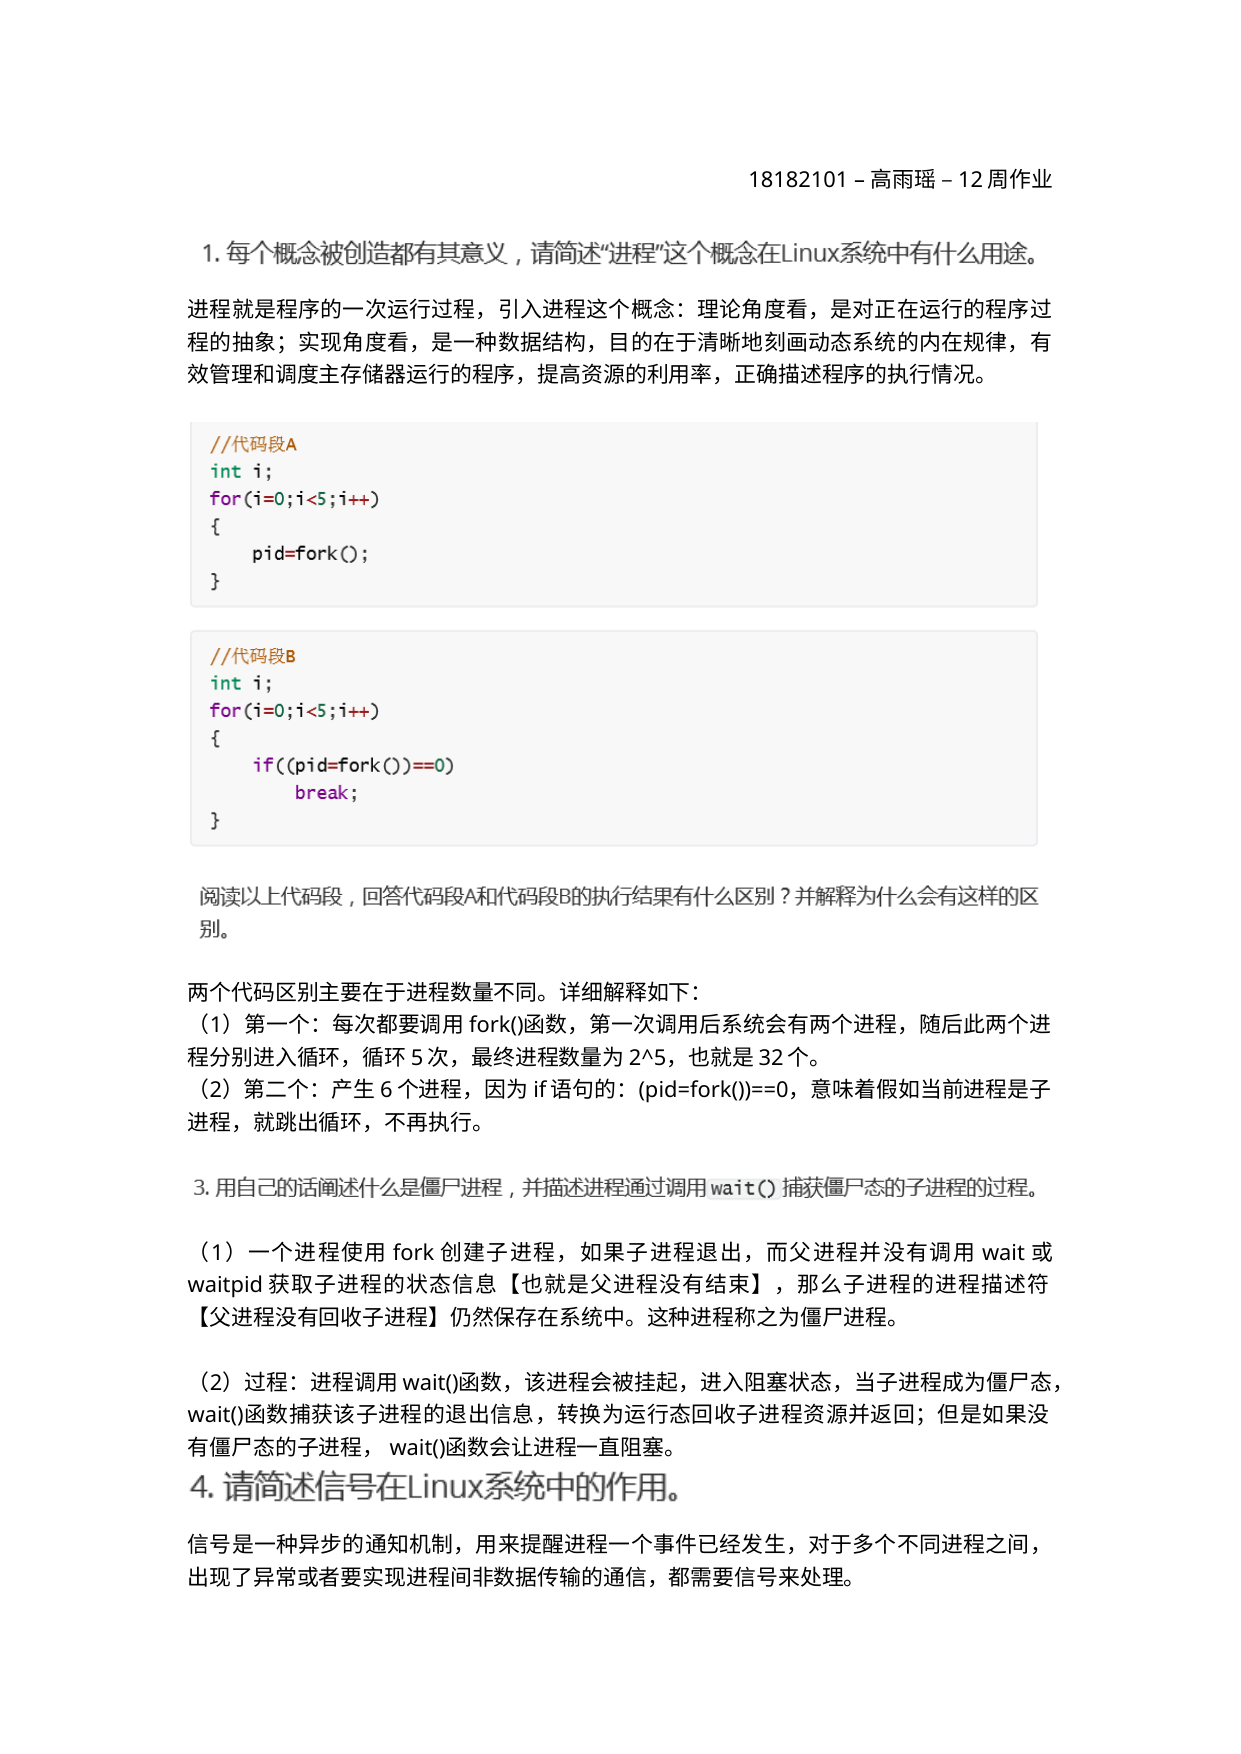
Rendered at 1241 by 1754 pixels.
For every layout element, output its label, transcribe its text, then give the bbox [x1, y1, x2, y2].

picture [187, 422, 1053, 866]
text （1）第一个：每次都要调用fork()函数，第一次调用后系统会有两个进程，随后此两个进程分别进入循环，循环5次，最终进程数量为2^5，也就是32个。 [187, 1007, 1053, 1072]
text （2）第二个：产生6个进程，因为if语句的：(pid=fork())==0，意味着假如当前进程是子进程，就跳出循环，不再执行。 [187, 1072, 1053, 1137]
text 两个代码区别主要在于进程数量不同。详细解释如下： [187, 974, 1053, 1007]
text （1）一个进程使用fork创建子进程，如果子进程退出，而父进程并没有调用wait或waitpid获取子进程的状态信息【也就是父进程没有结束】，那么子进程的进程描述符【父进程没有回收子进程】仍然保存在系统中。这种进程称之为僵尸进程。 [187, 1234, 1053, 1332]
picture [187, 1169, 1053, 1212]
text 18182101 – 高雨瑶 – 12周作业 [187, 162, 1053, 194]
picture [187, 877, 1053, 949]
picture [187, 227, 1053, 279]
text （2）过程：进程调用wait()函数，该进程会被挂起，进入阻塞状态，当子进程成为僵尸态，wait()函数捕获该子进程的退出信息，转换为运行态回收子进程资源并返回；但是如果没有僵尸态的子进程， wait()函数会让进程一直阻塞。 [187, 1364, 1053, 1462]
picture [187, 1462, 689, 1511]
text 信号是一种异步的通知机制，用来提醒进程一个事件已经发生，对于多个不同进程之间，出现了异常或者要实现进程间非数据传输的通信，都需要信号来处理。 [187, 1527, 1053, 1592]
text 进程就是程序的一次运行过程，引入进程这个概念：理论角度看，是对正在运行的程序过程的抽象；实现角度看，是一种数据结构，目的在于清晰地刻画动态系统的内在规律，有效管理和调度主存储器运行的程序，提高资源的利用率，正确描述程序的执行情况。 [187, 292, 1053, 389]
